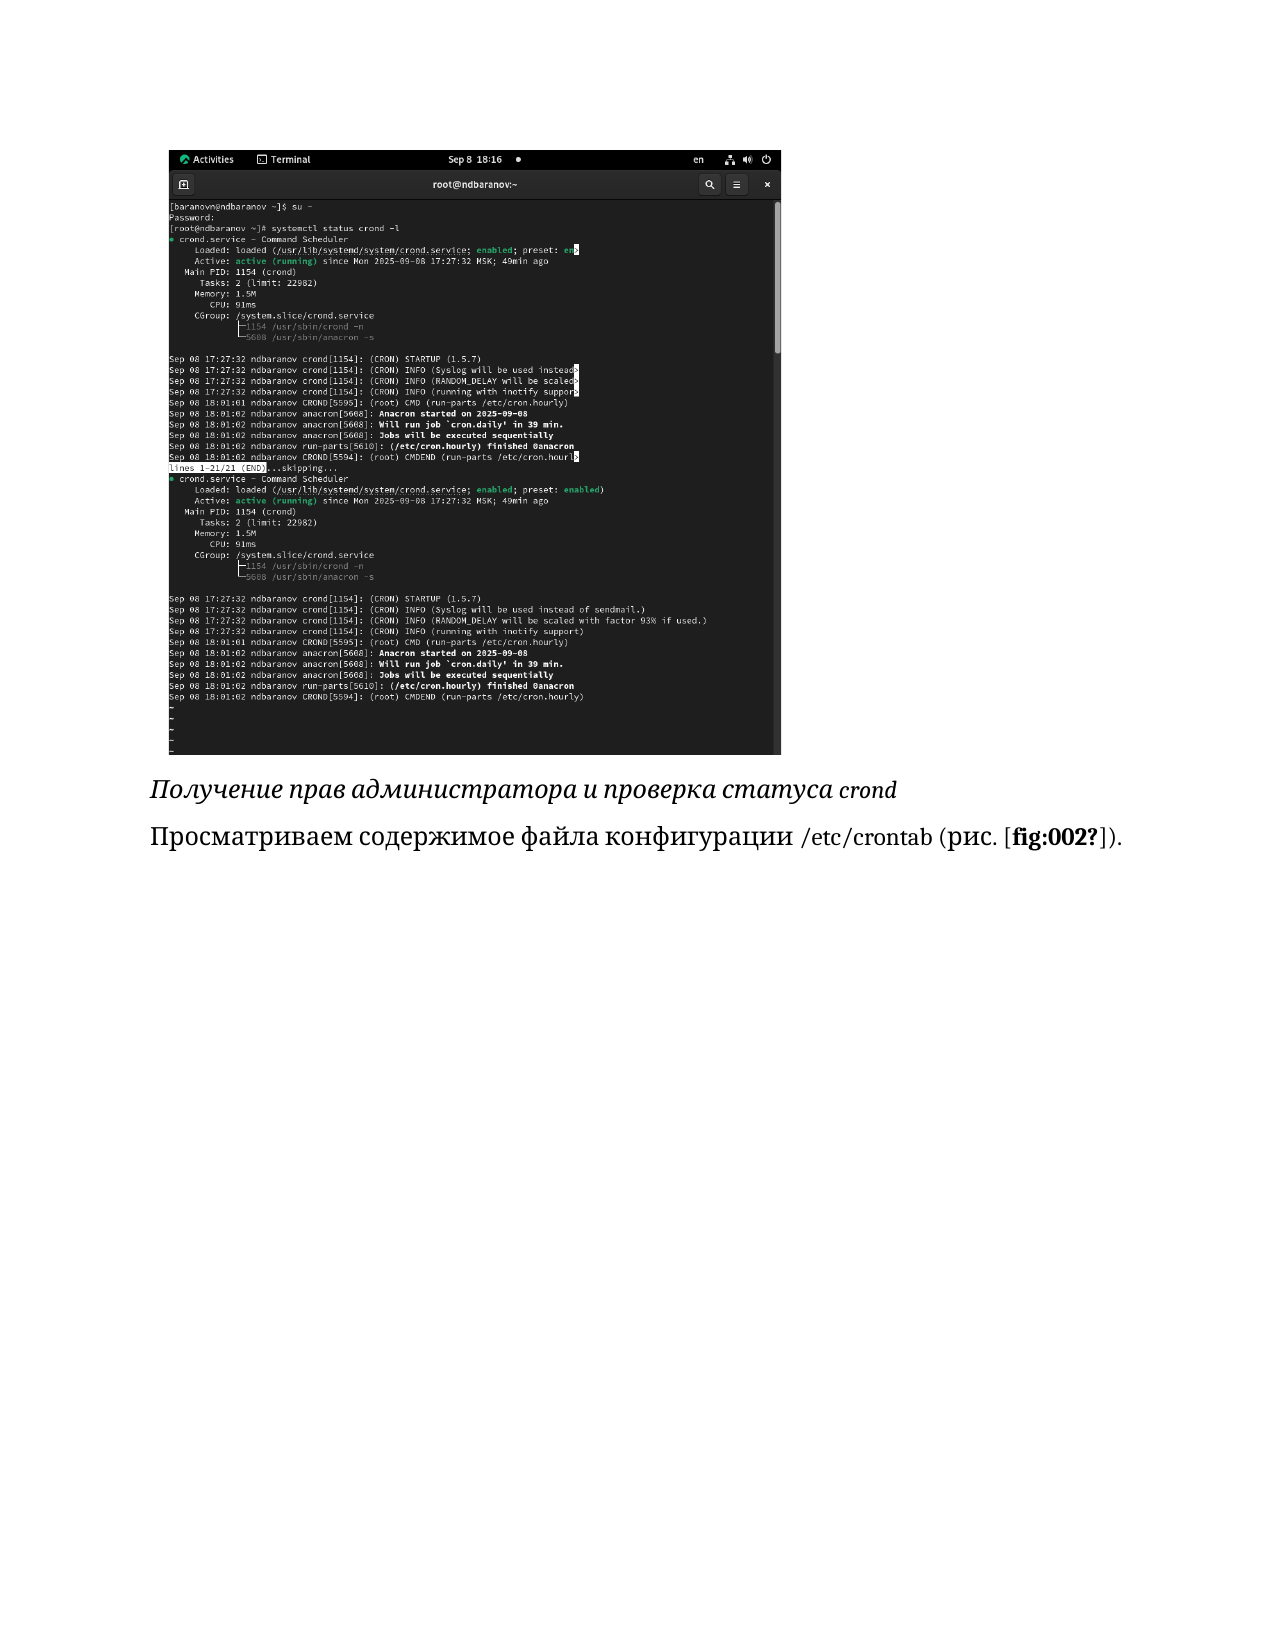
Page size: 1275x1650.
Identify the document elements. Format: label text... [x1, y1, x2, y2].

text Получение прав администратора и проверка статуса crond [150, 776, 1125, 804]
text Просматриваем содержимое файла конфигурации /etc/crontab (рис. [fig:002?]). [150, 823, 1125, 852]
picture [168, 150, 782, 755]
